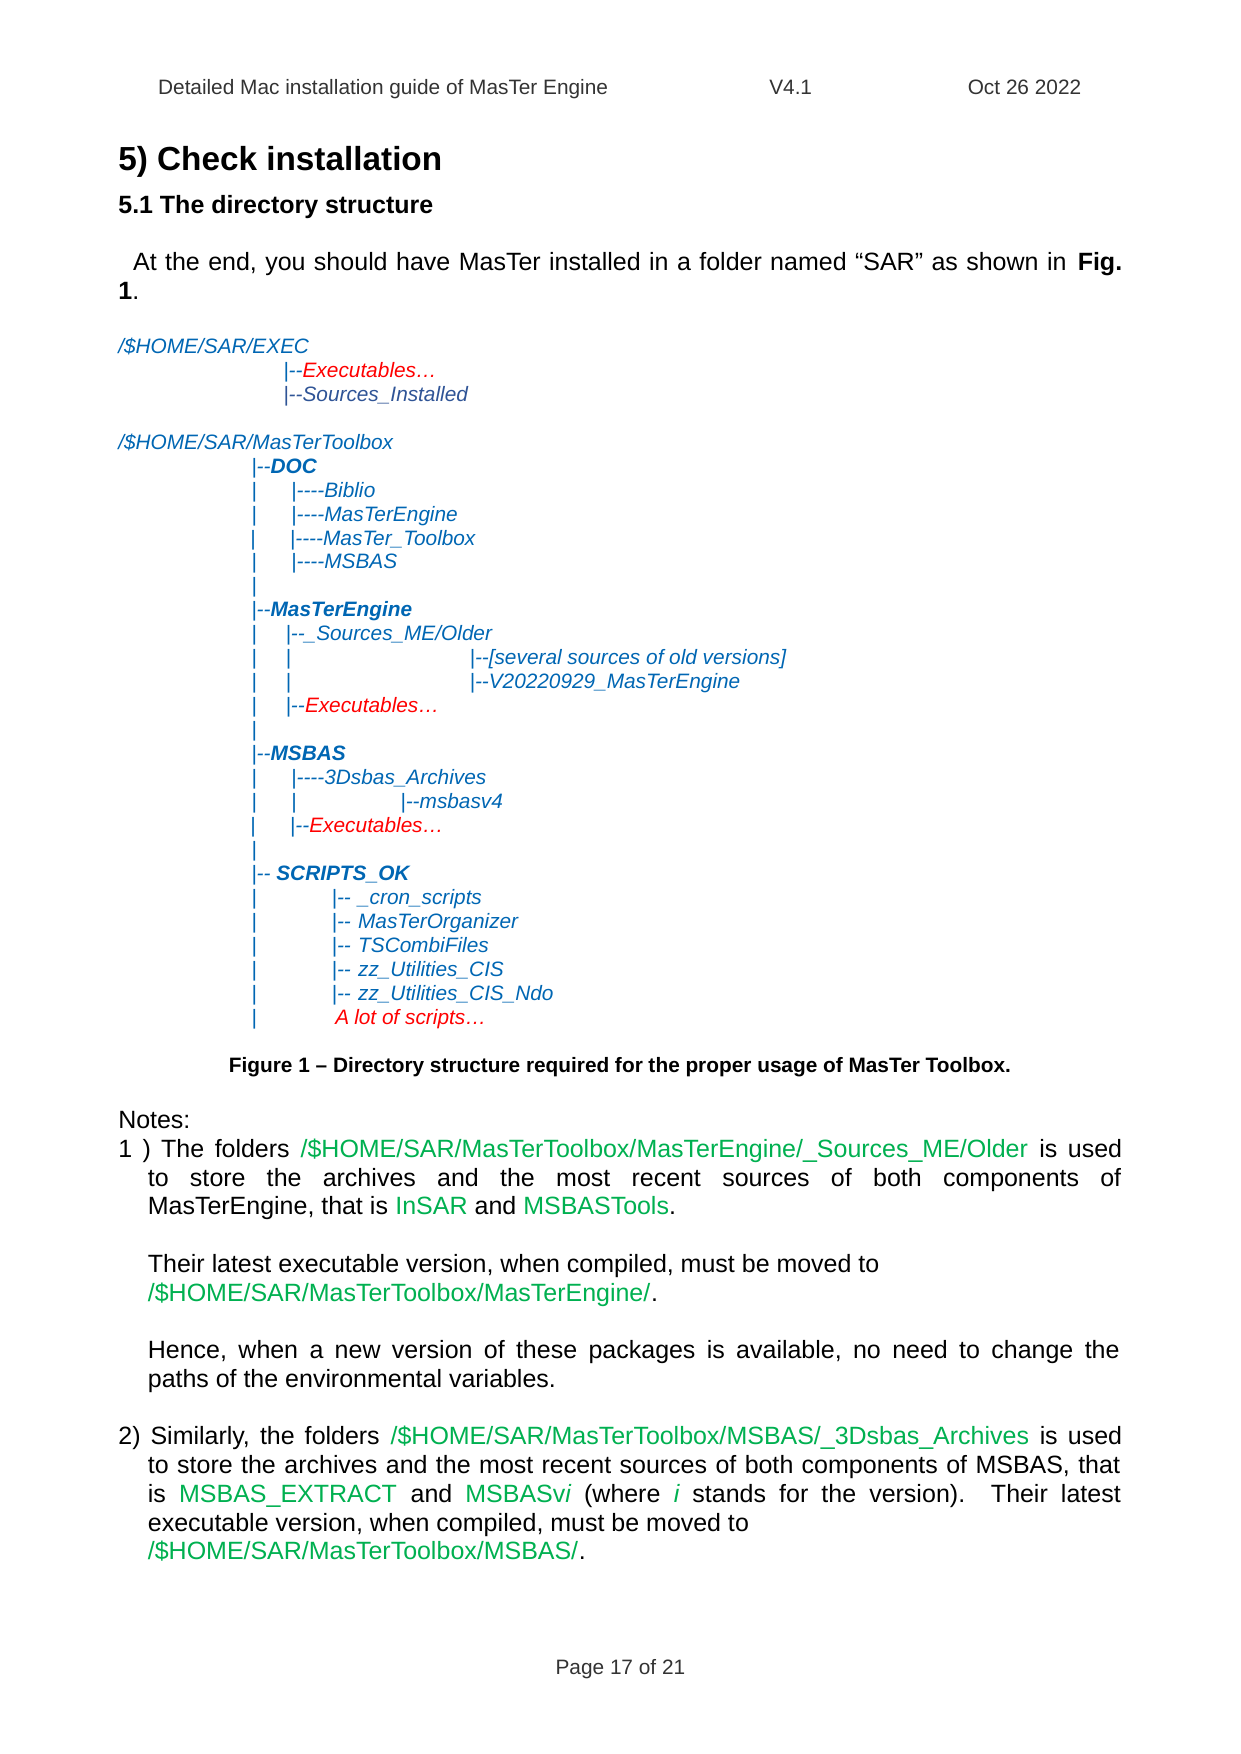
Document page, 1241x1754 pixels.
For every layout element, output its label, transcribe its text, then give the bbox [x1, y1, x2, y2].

text | |----MasTer_Toolbox [118, 525, 1122, 549]
text Their latest executable version, when compiled, must be moved to /$HOME/SAR/MasTerToolbox/MasTerEngine/. [148, 1249, 1122, 1306]
text | |--Executables… [192, 693, 1122, 717]
text At the end, you should have MasTer installed in a folder named “SAR” as shown in Fig. 1. [118, 247, 1122, 305]
text | |-- TSCombiFiles [192, 933, 1122, 957]
text | |-- zz_Utilities_CIS [192, 957, 1122, 981]
text |--Sources_Installed [192, 382, 1122, 406]
text | |----MSBAS [192, 549, 1122, 573]
text 5.1 The directory structure [118, 190, 1122, 219]
text | |-- _cron_scripts [192, 885, 1122, 909]
text |-- SCRIPTS_OK [192, 861, 1122, 885]
text | |----Biblio [192, 477, 1122, 501]
text |--MasTerEngine [192, 597, 1122, 621]
text | |----3Dsbas_Archives [192, 765, 1122, 789]
text | |--_Sources_ME/Older [192, 621, 1122, 645]
text |--DOC [192, 453, 1122, 477]
text | |-- zz_Utilities_CIS_Ndo [192, 981, 1122, 1004]
text | A lot of scripts… [192, 1004, 1122, 1028]
subtitle 5) Check installation [118, 139, 1122, 177]
text | [192, 837, 1122, 861]
text /$HOME/SAR/MasTerToolbox [118, 429, 1122, 453]
text | |--Executables… [118, 813, 1122, 837]
text | |----MasTerEngine [192, 501, 1122, 525]
text |--MSBAS [192, 741, 1122, 765]
text | [192, 573, 1122, 597]
text | [192, 717, 1122, 741]
text | | |--V20220929_MasTerEngine [192, 669, 1122, 693]
text Notes: [118, 1105, 1122, 1134]
text | | |--msbasv4 [192, 789, 1122, 813]
text Figure 1 – Directory structure required for the proper usage of MasTer Toolbox. [118, 1052, 1122, 1076]
text |--Executables… [192, 358, 1122, 382]
text | | |--[several sources of old versions] [192, 645, 1122, 669]
text 1 ) The folders /$HOME/SAR/MasTerToolbox/MasTerEngine/_Sources_ME/Older is used to store the archives and the most recent sources of both components of MasTerEngine, that is InSAR and MSBASTools. [118, 1134, 1122, 1220]
text | |-- MasTerOrganizer [192, 909, 1122, 933]
text Hence, when a new version of these packages is available, no need to change the paths of the environmental variables. [148, 1335, 1122, 1393]
text /$HOME/SAR/EXEC [118, 334, 1122, 358]
text 2) Similarly, the folders /$HOME/SAR/MasTerToolbox/MSBAS/_3Dsbas_Archives is used to store the archives and the most recent sources of both components of MSBAS, that is MSBAS_EXTRACT and MSBASvi (where i stands for the version). Their latest executable version, when compiled, must be moved to /$HOME/SAR/MasTerToolbox/MSBAS/. [118, 1421, 1122, 1565]
